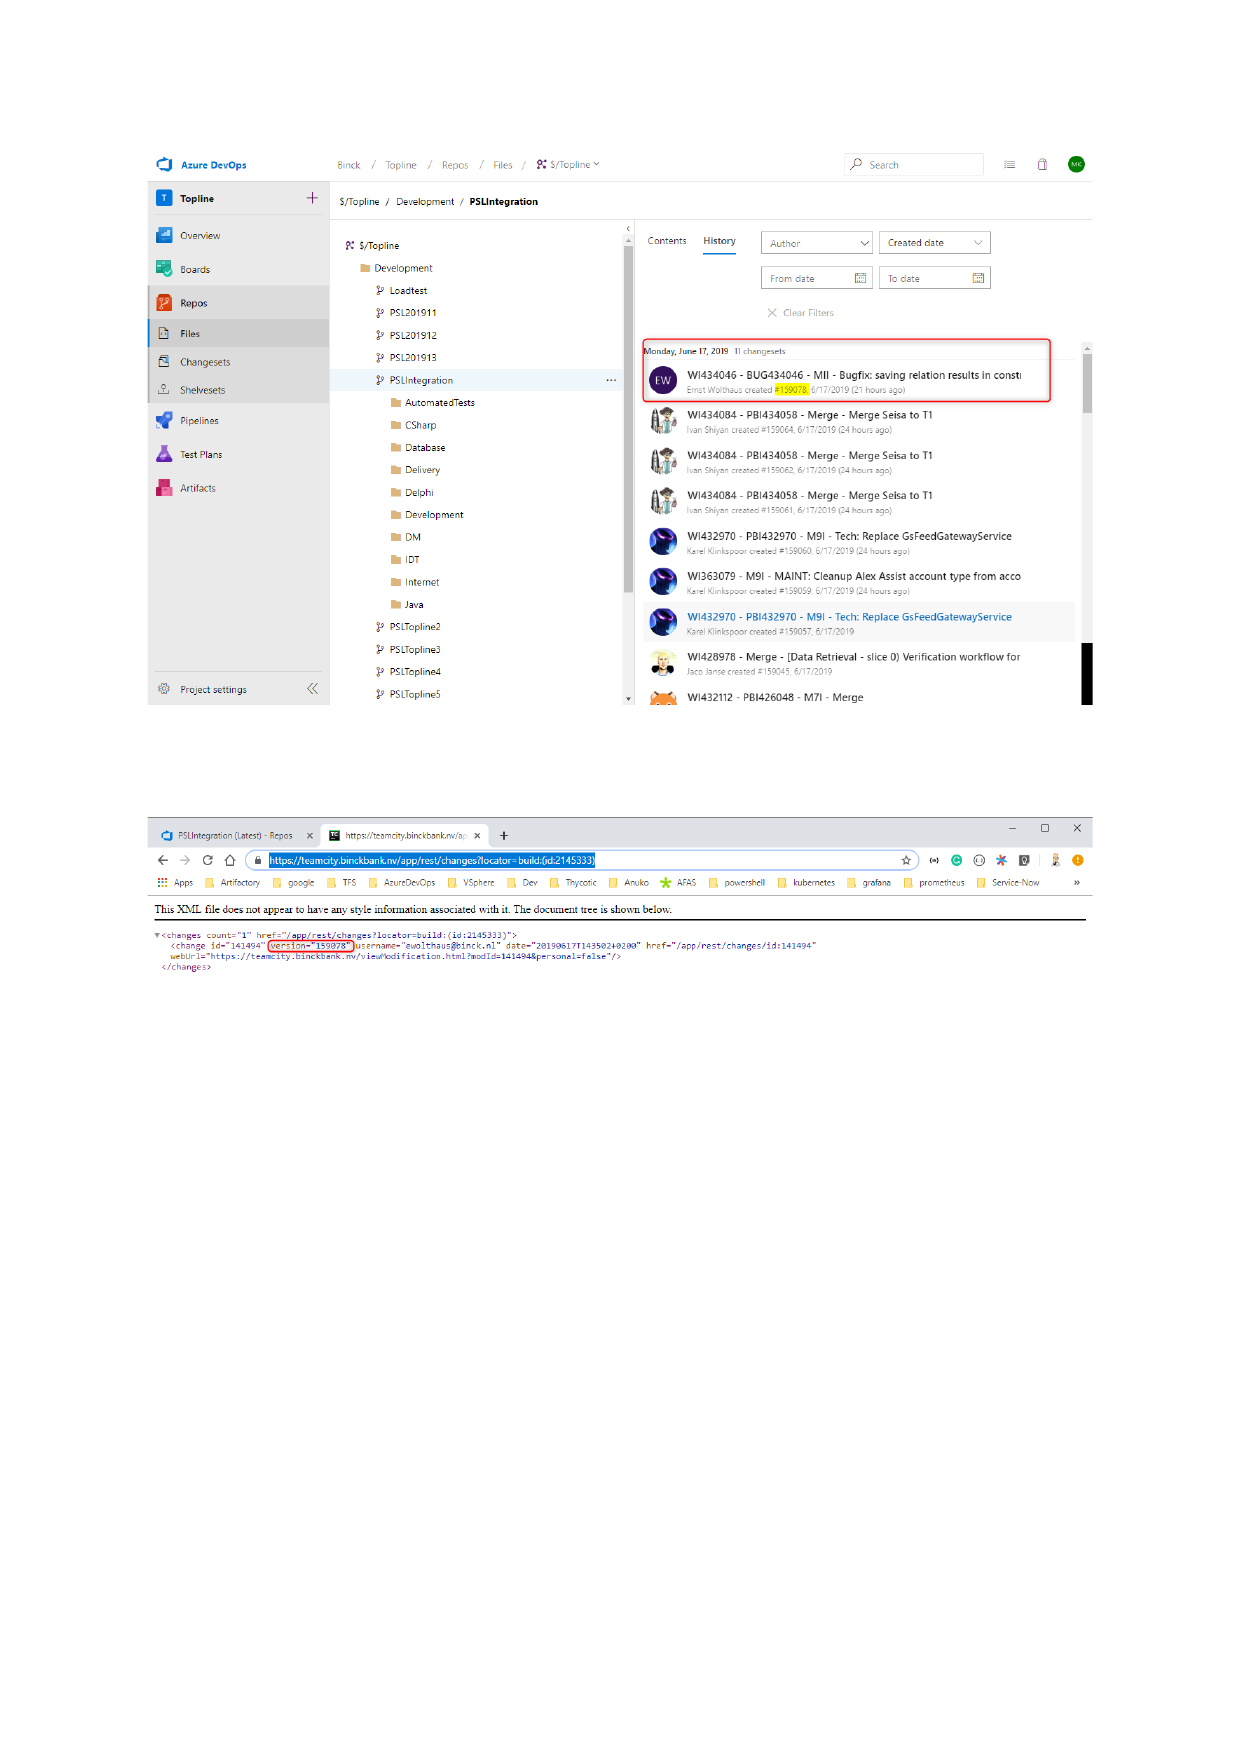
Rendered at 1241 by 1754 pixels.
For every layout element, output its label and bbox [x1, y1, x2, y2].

picture [147, 147, 1093, 705]
picture [147, 817, 1093, 995]
